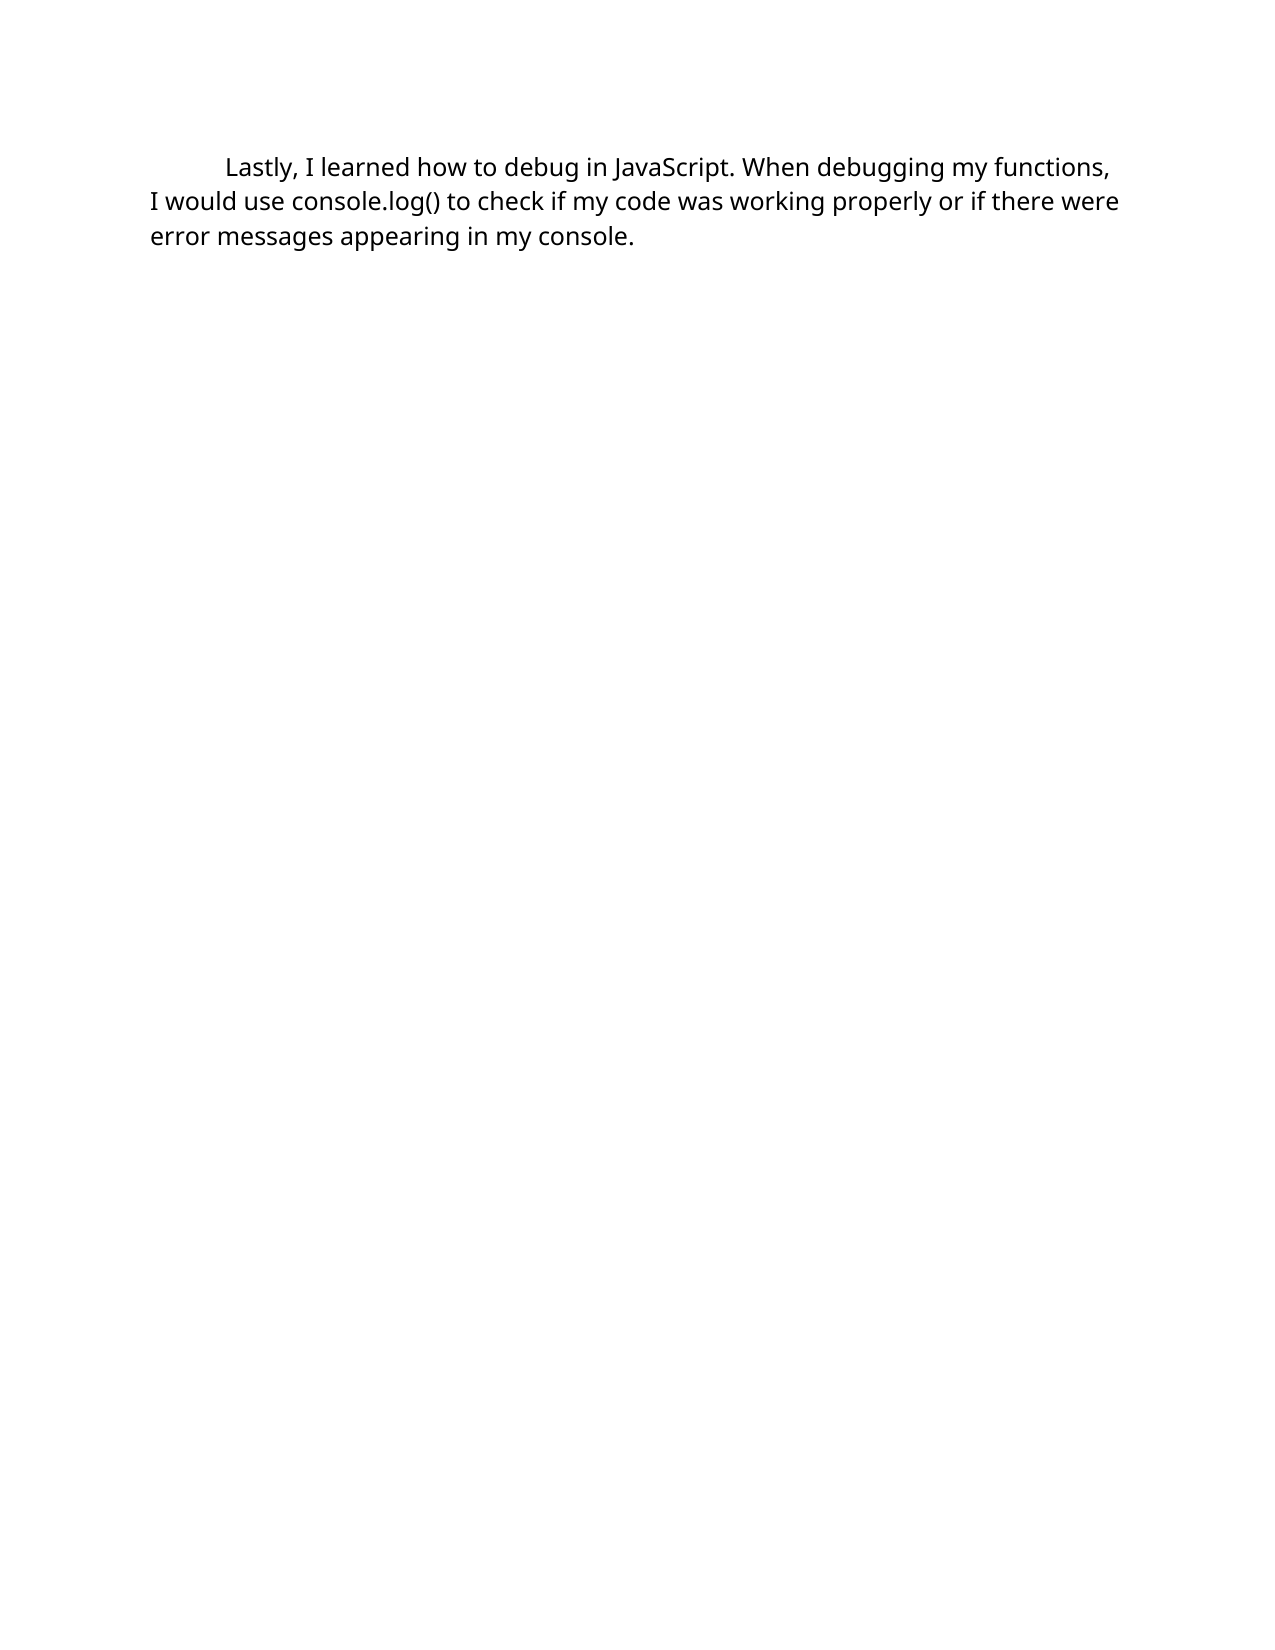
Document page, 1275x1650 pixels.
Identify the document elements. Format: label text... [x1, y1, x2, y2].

text Lastly, I learned how to debug in JavaScript. When debugging my functions, I would use console.log() to check if my code was working properly or if there were error messages appearing in my console. [150, 150, 1125, 252]
